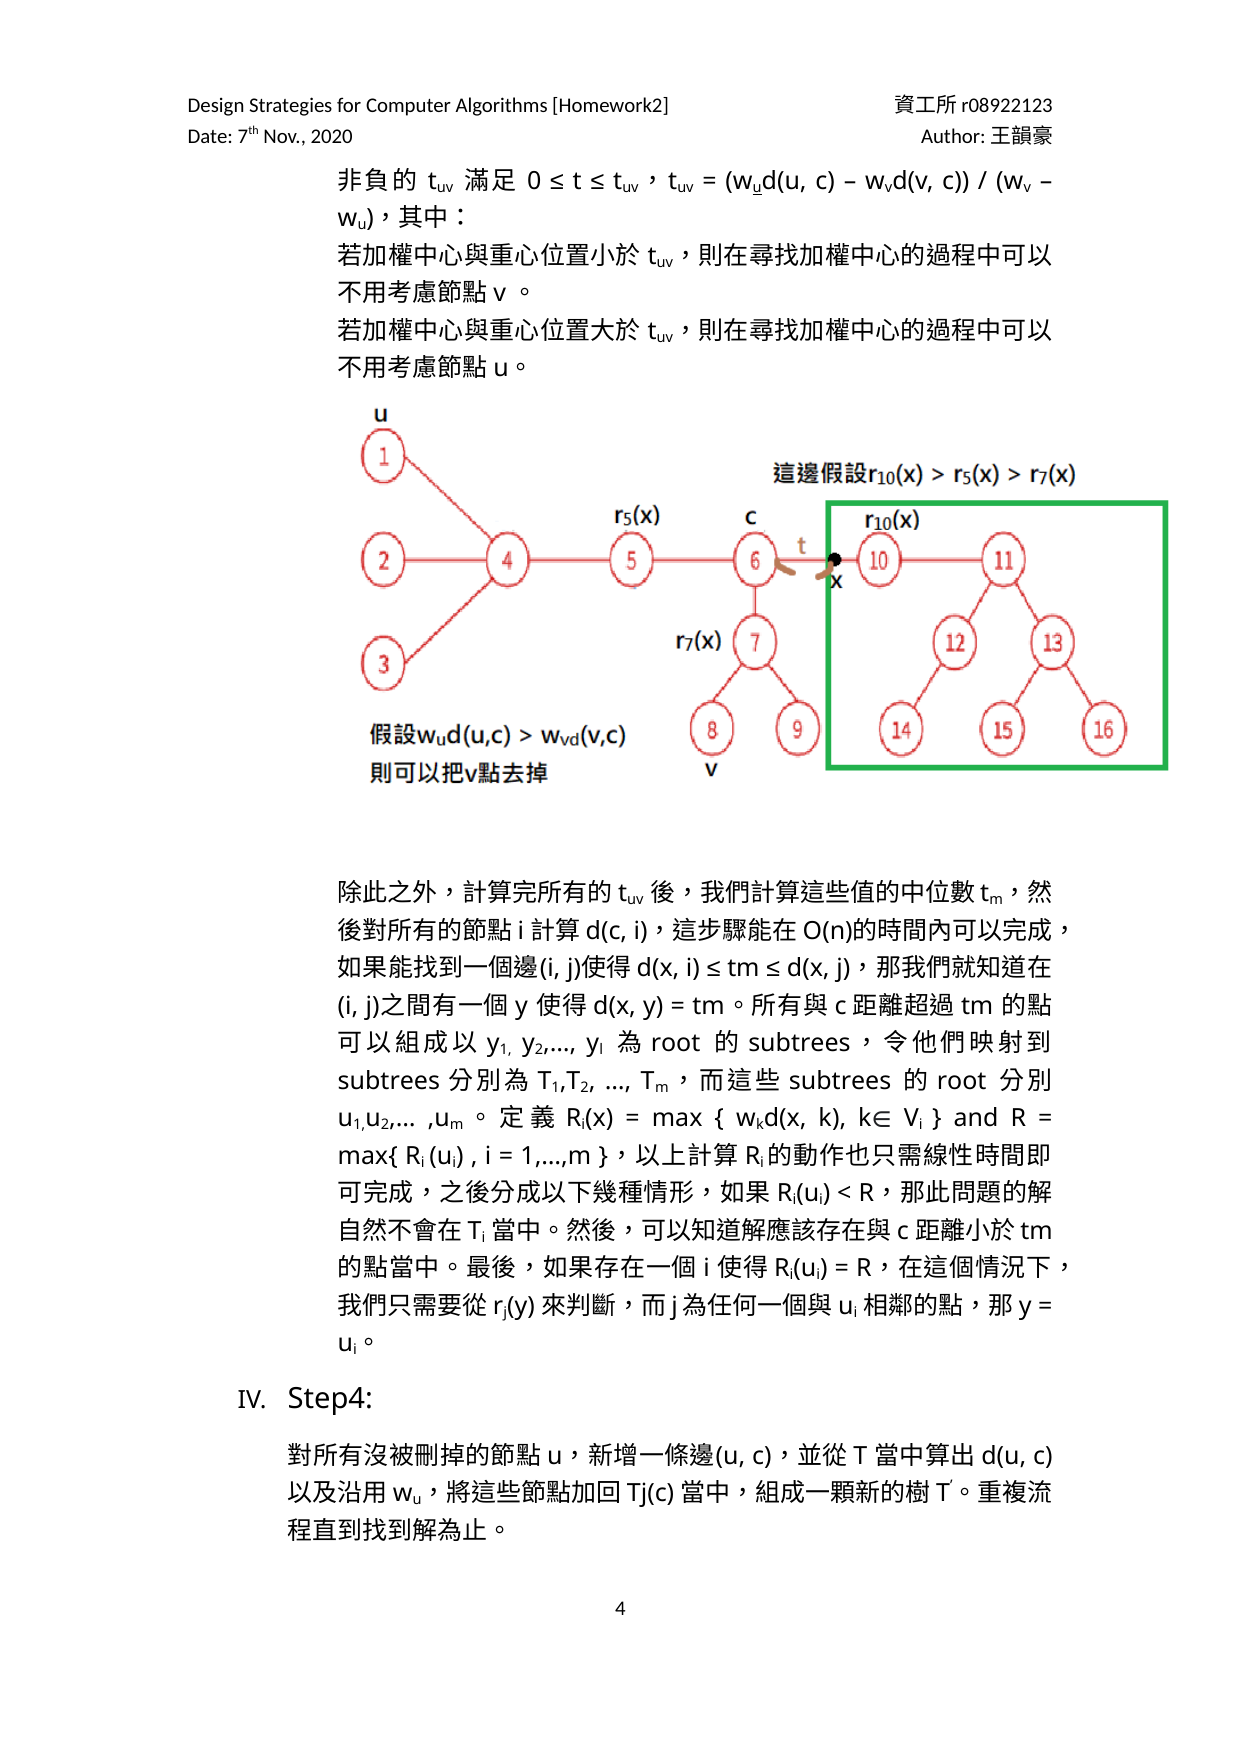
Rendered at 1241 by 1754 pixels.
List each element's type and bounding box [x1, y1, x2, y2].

list [237, 1360, 1053, 1547]
list [287, 160, 1053, 1360]
picture [337, 384, 1182, 839]
